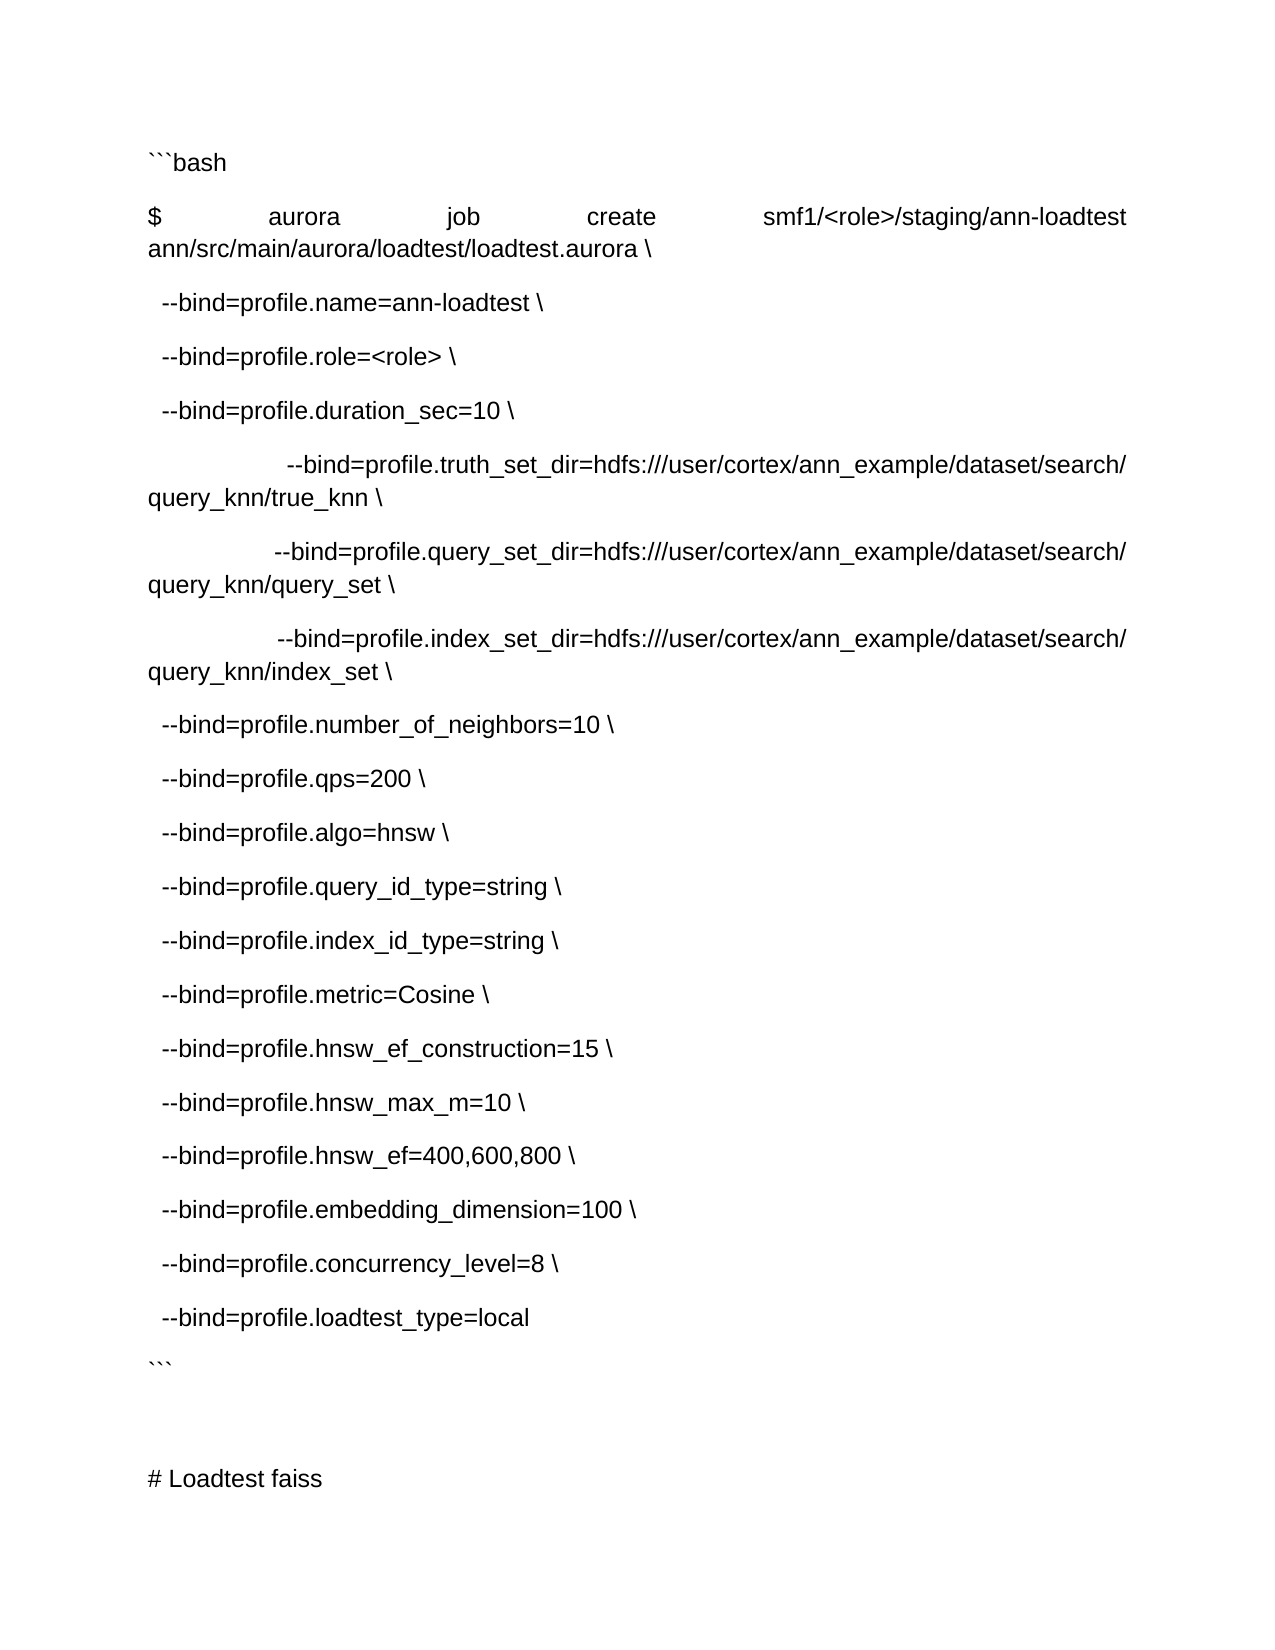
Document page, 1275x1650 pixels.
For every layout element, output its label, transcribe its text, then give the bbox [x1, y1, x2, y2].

text $ aurora job create smf1/<role>/staging/ann-loadtest ann/src/main/aurora/loadtest/loadtest.aurora \ [148, 201, 1127, 263]
text --bind=profile.index_id_type=string \ [148, 926, 1127, 955]
text --bind=profile.number_of_neighbors=10 \ [148, 711, 1127, 739]
text --bind=profile.algo=hnsw \ [148, 818, 1127, 847]
text --bind=profile.metric=Cosine \ [148, 980, 1127, 1008]
text --bind=profile.query_set_dir=hdfs:///user/cortex/ann_example/dataset/search/query_knn/query_set \ [148, 537, 1127, 598]
text ``` [148, 1357, 1127, 1386]
text # Loadtest faiss [148, 1464, 1127, 1493]
text --bind=profile.role=<role> \ [148, 342, 1127, 371]
text --bind=profile.duration_sec=10 \ [148, 396, 1127, 425]
text --bind=profile.loadtest_type=local [148, 1303, 1127, 1332]
text --bind=profile.embedding_dimension=100 \ [148, 1195, 1127, 1224]
text --bind=profile.query_id_type=string \ [148, 872, 1127, 901]
text --bind=profile.hnsw_ef=400,600,800 \ [148, 1141, 1127, 1170]
text --bind=profile.concurrency_level=8 \ [148, 1249, 1127, 1278]
text --bind=profile.index_set_dir=hdfs:///user/cortex/ann_example/dataset/search/query_knn/index_set \ [148, 624, 1127, 685]
text --bind=profile.truth_set_dir=hdfs:///user/cortex/ann_example/dataset/search/query_knn/true_knn \ [148, 450, 1127, 512]
text --bind=profile.hnsw_max_m=10 \ [148, 1087, 1127, 1116]
text --bind=profile.name=ann-loadtest \ [148, 288, 1127, 317]
text --bind=profile.qps=200 \ [148, 764, 1127, 793]
text ```bash [148, 148, 1127, 176]
text --bind=profile.hnsw_ef_construction=15 \ [148, 1034, 1127, 1062]
